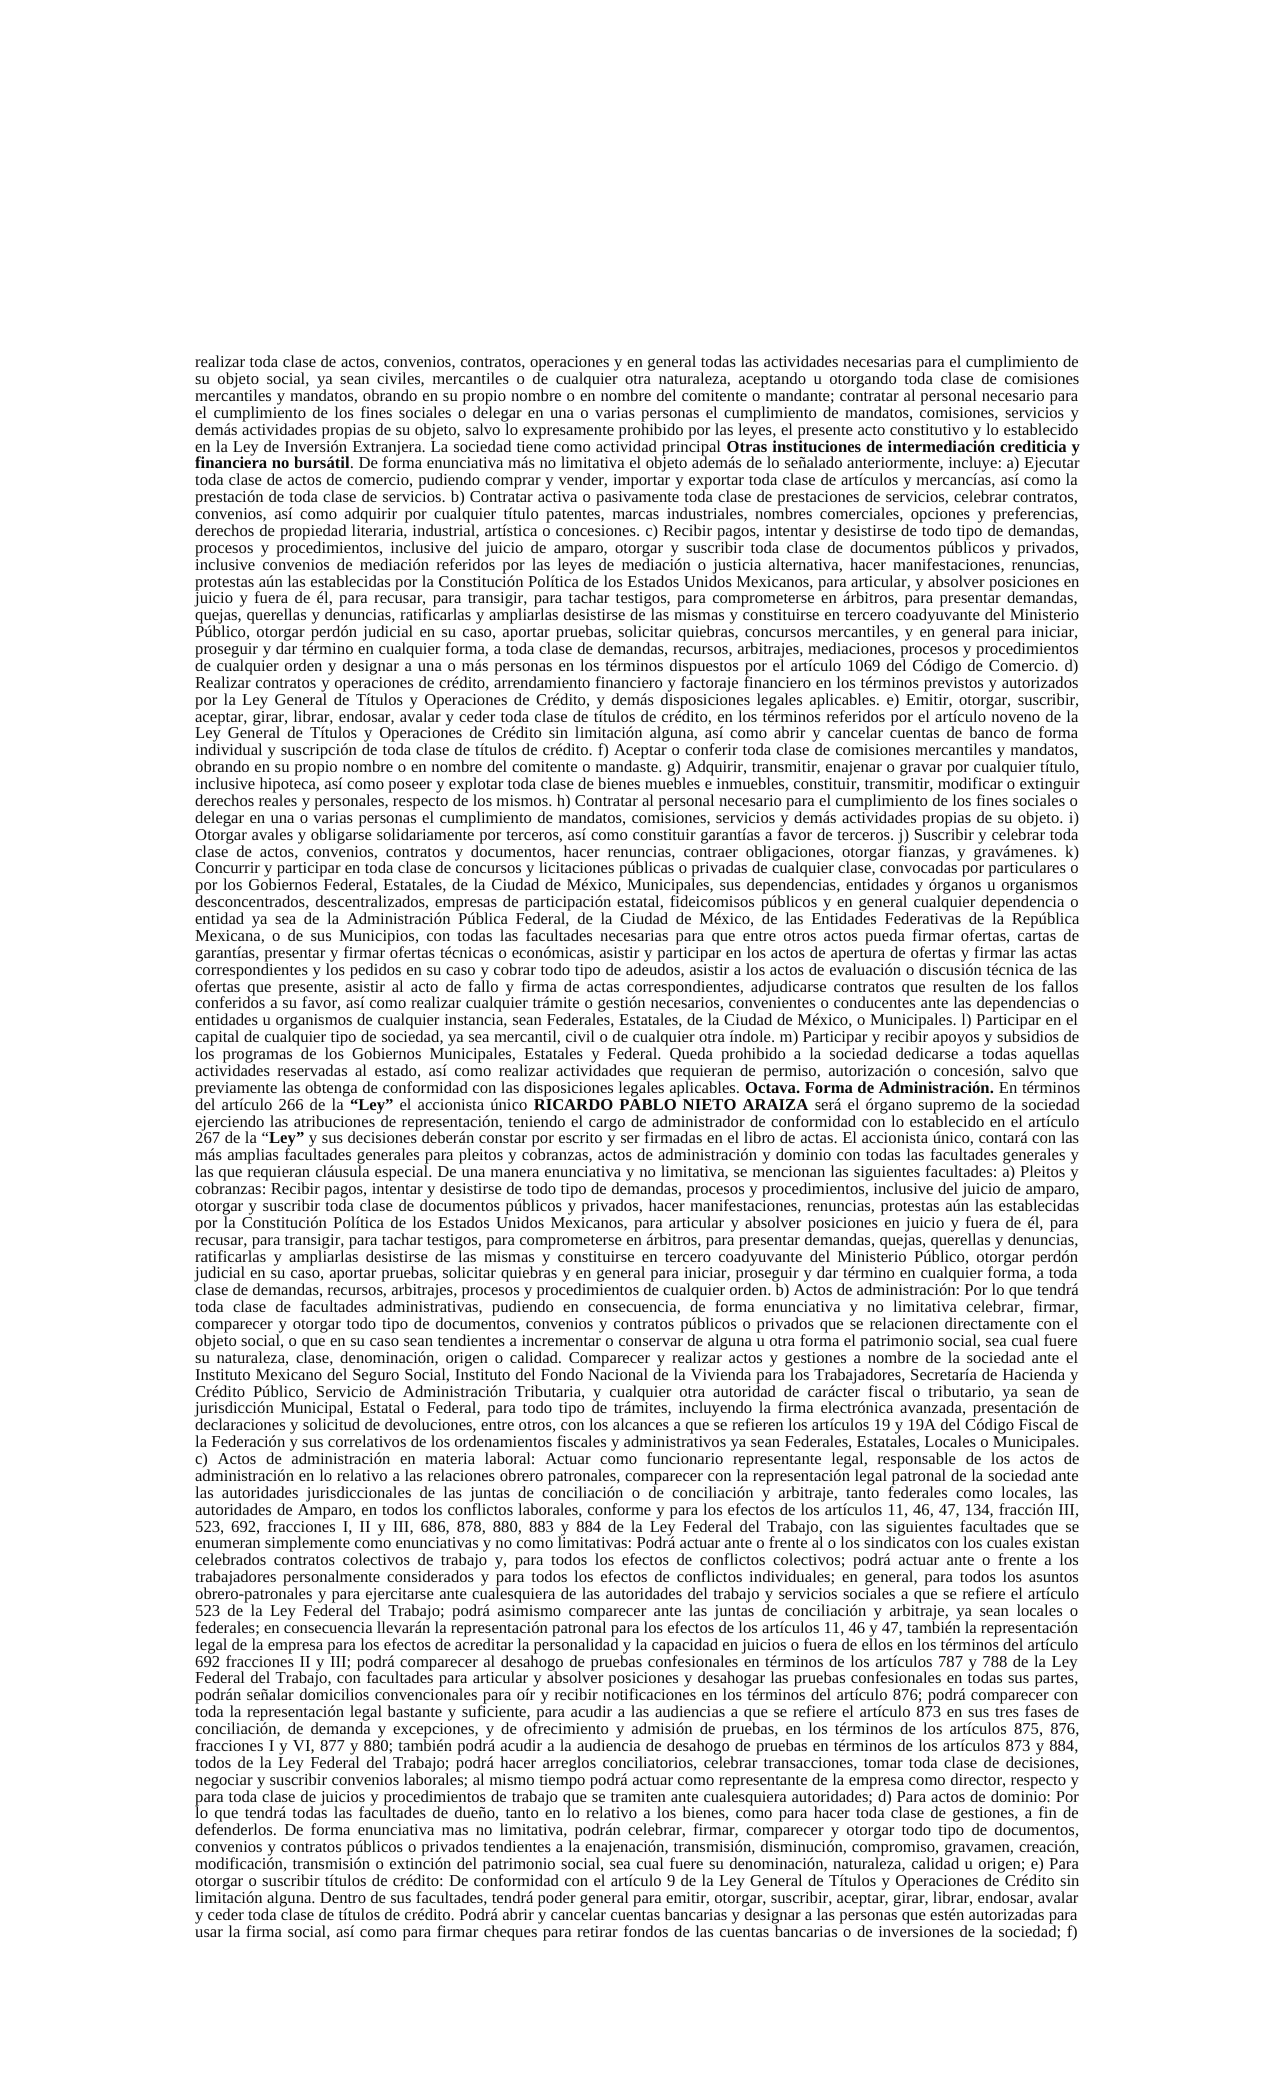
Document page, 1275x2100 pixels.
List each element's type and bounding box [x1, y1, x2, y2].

text [195, 354, 1080, 1941]
